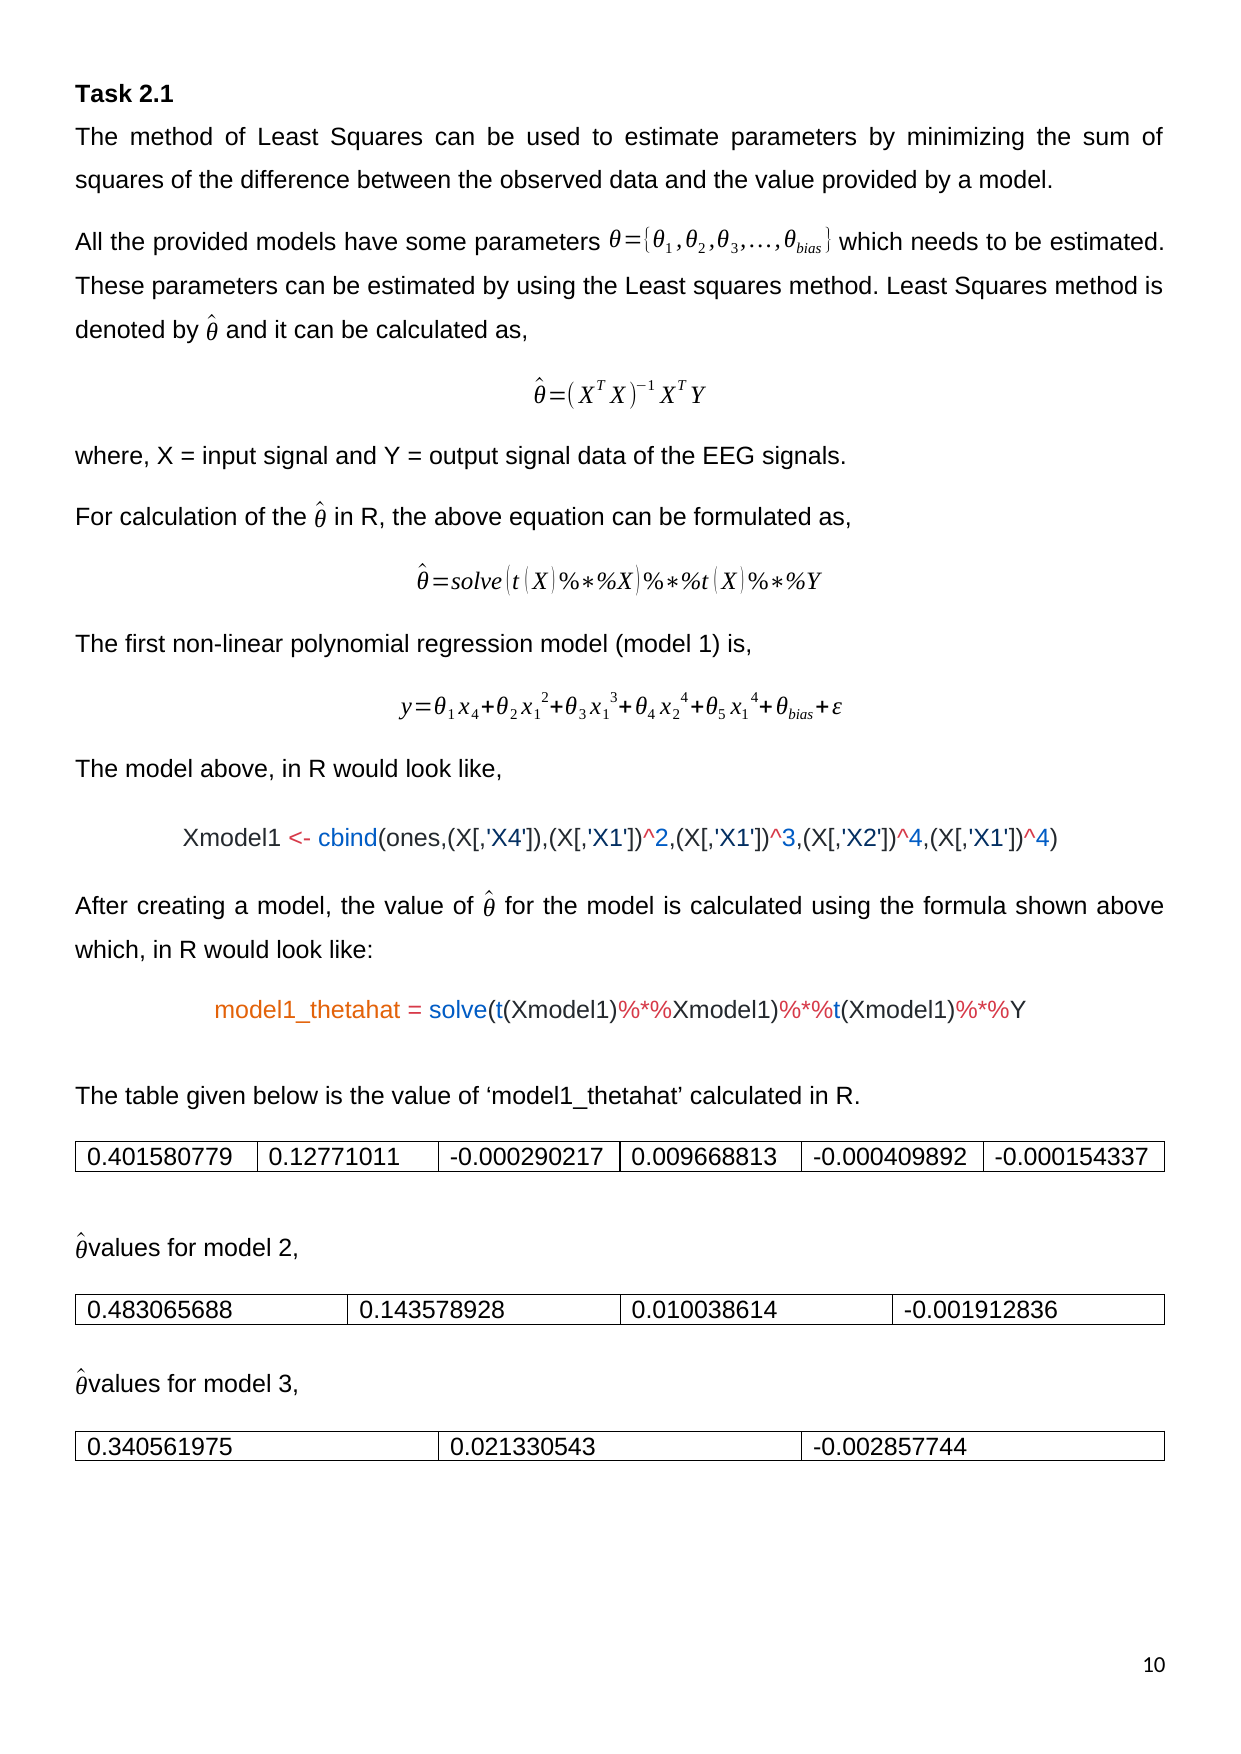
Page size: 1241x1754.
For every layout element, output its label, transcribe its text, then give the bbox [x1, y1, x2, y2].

table_header 0.401580779 [76, 1142, 257, 1171]
table_header 0.010038614 [621, 1295, 892, 1324]
text The first non-linear polynomial regression model (model 1) is, [75, 629, 1165, 657]
text After creating a model, the value of for the model is calculated using the formula shown above which, in R would look like: [75, 889, 1165, 964]
table_header 0.009668813 [621, 1142, 801, 1171]
text where, X = input signal and Y = output signal data of the EEG signals. [75, 441, 1165, 469]
table_header 0.12771011 [258, 1142, 438, 1171]
text values for model 3, [75, 1325, 1165, 1399]
table_header 0.021330543 [439, 1432, 801, 1460]
table_header -0.000409892 [802, 1142, 983, 1171]
text model1_thetahat = solve(t(Xmodel1)%*%Xmodel1)%*%t(Xmodel1)%*%Y [75, 995, 1165, 1024]
text For calculation of the in R, the above equation can be formulated as, [75, 501, 1165, 532]
text All the provided models have some parameters which needs to be estimated. These parameters can be estimated by using the Least squares method. Least Squares method is denoted by and it can be calculated as, [75, 225, 1165, 346]
table_header -0.001912836 [893, 1295, 1164, 1324]
table_header 0.483065688 [76, 1295, 347, 1324]
text Xmodel1 <- cbind(ones,(X[,'X4']),(X[,'X1'])^2,(X[,'X1'])^3,(X[,'X2'])^4,(X[,'X1'])^4) [75, 814, 1165, 852]
table_header -0.000154337 [984, 1142, 1164, 1171]
text The method of Least Squares can be used to estimate parameters by minimizing the sum of squares of the difference between the observed data and the value provided by a model. [75, 122, 1165, 194]
table_header 0.143578928 [348, 1295, 620, 1324]
subtitle Task 2.1 [75, 79, 1165, 108]
table_header -0.000290217 [439, 1142, 619, 1171]
text The model above, in R would look like, [75, 754, 1165, 783]
text values for model 2, [75, 1232, 1165, 1263]
table_header 0.340561975 [76, 1432, 438, 1460]
table_header -0.002857744 [802, 1432, 1164, 1460]
text The table given below is the value of ‘model1_thetahat’ calculated in R. [75, 1081, 1165, 1110]
